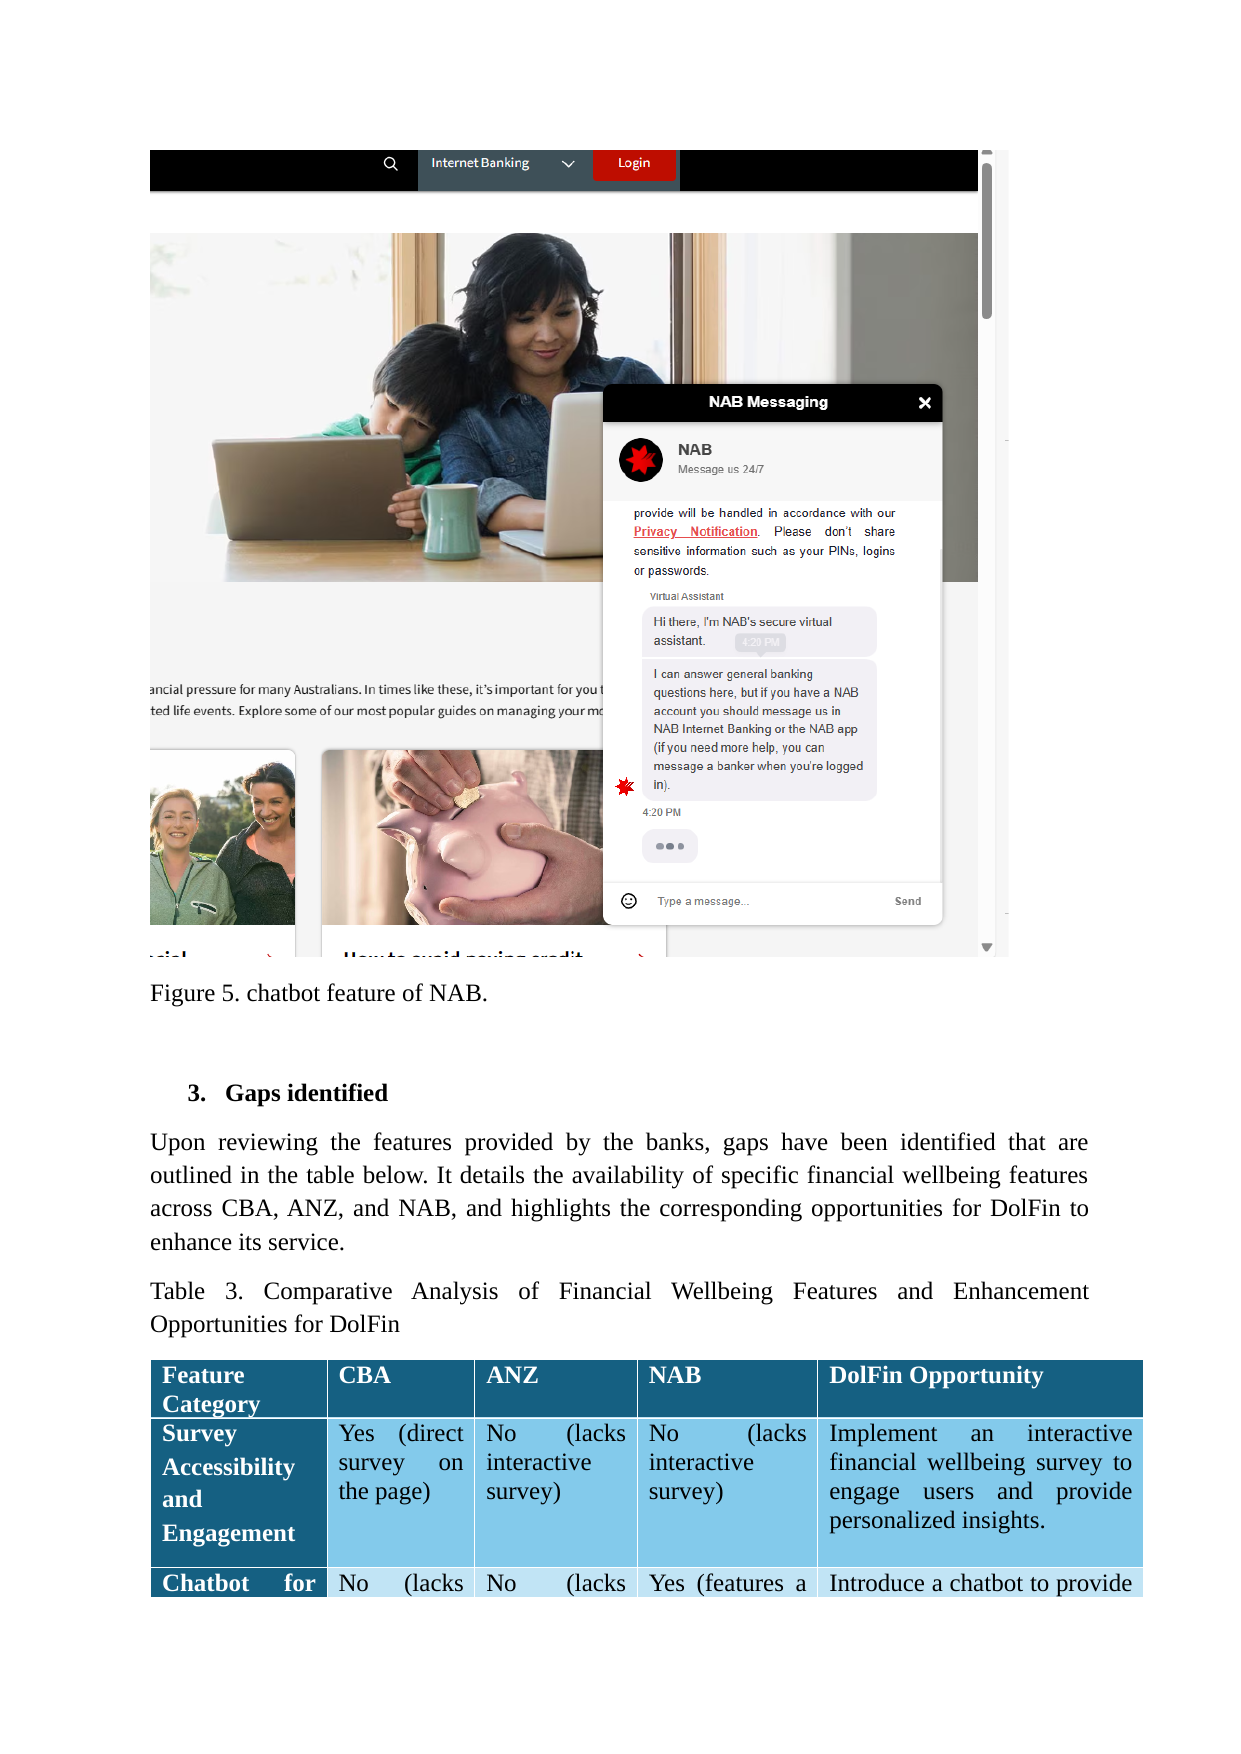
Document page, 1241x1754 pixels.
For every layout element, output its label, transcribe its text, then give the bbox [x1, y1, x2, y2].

text Table 3. Comparative Analysis of Financial Wellbeing Features and Enhancement Opportunities for DolFin [150, 1276, 1090, 1338]
text Figure 5. chatbot feature of NAB. [150, 978, 1090, 1007]
table_cell Implement an interactive financial wellbeing survey to engage users and provide personalized insights. [818, 1419, 1143, 1567]
picture [150, 150, 1009, 957]
table_cell Yes (direct survey on the page) [328, 1419, 474, 1567]
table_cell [638, 1568, 817, 1597]
table_cell No (lacks chatbot) [475, 1568, 637, 1597]
list Gaps identified [187, 1078, 1090, 1107]
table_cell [151, 1568, 327, 1597]
table_header CBA [328, 1360, 474, 1417]
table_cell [818, 1568, 1143, 1597]
table_header NAB [638, 1360, 817, 1417]
table_header ANZ [475, 1360, 637, 1417]
table_cell No (lacks interactive survey) [638, 1419, 817, 1567]
table_cell No (lacks interactive survey) [475, 1419, 637, 1567]
table_cell No (lacks chatbot) [328, 1568, 474, 1597]
table_cell Survey Accessibility and Engagement [151, 1419, 327, 1567]
text Upon reviewing the features provided by the banks, gaps have been identified that are outlined in the table below. It details the availability of specific financial wellbeing features across CBA, ANZ, and NAB, and highlights the corresponding opportunities for DolFin to enhance its service. [150, 1127, 1090, 1255]
table_header DolFin Opportunity [818, 1360, 1143, 1417]
table_header Feature Category [151, 1360, 327, 1417]
